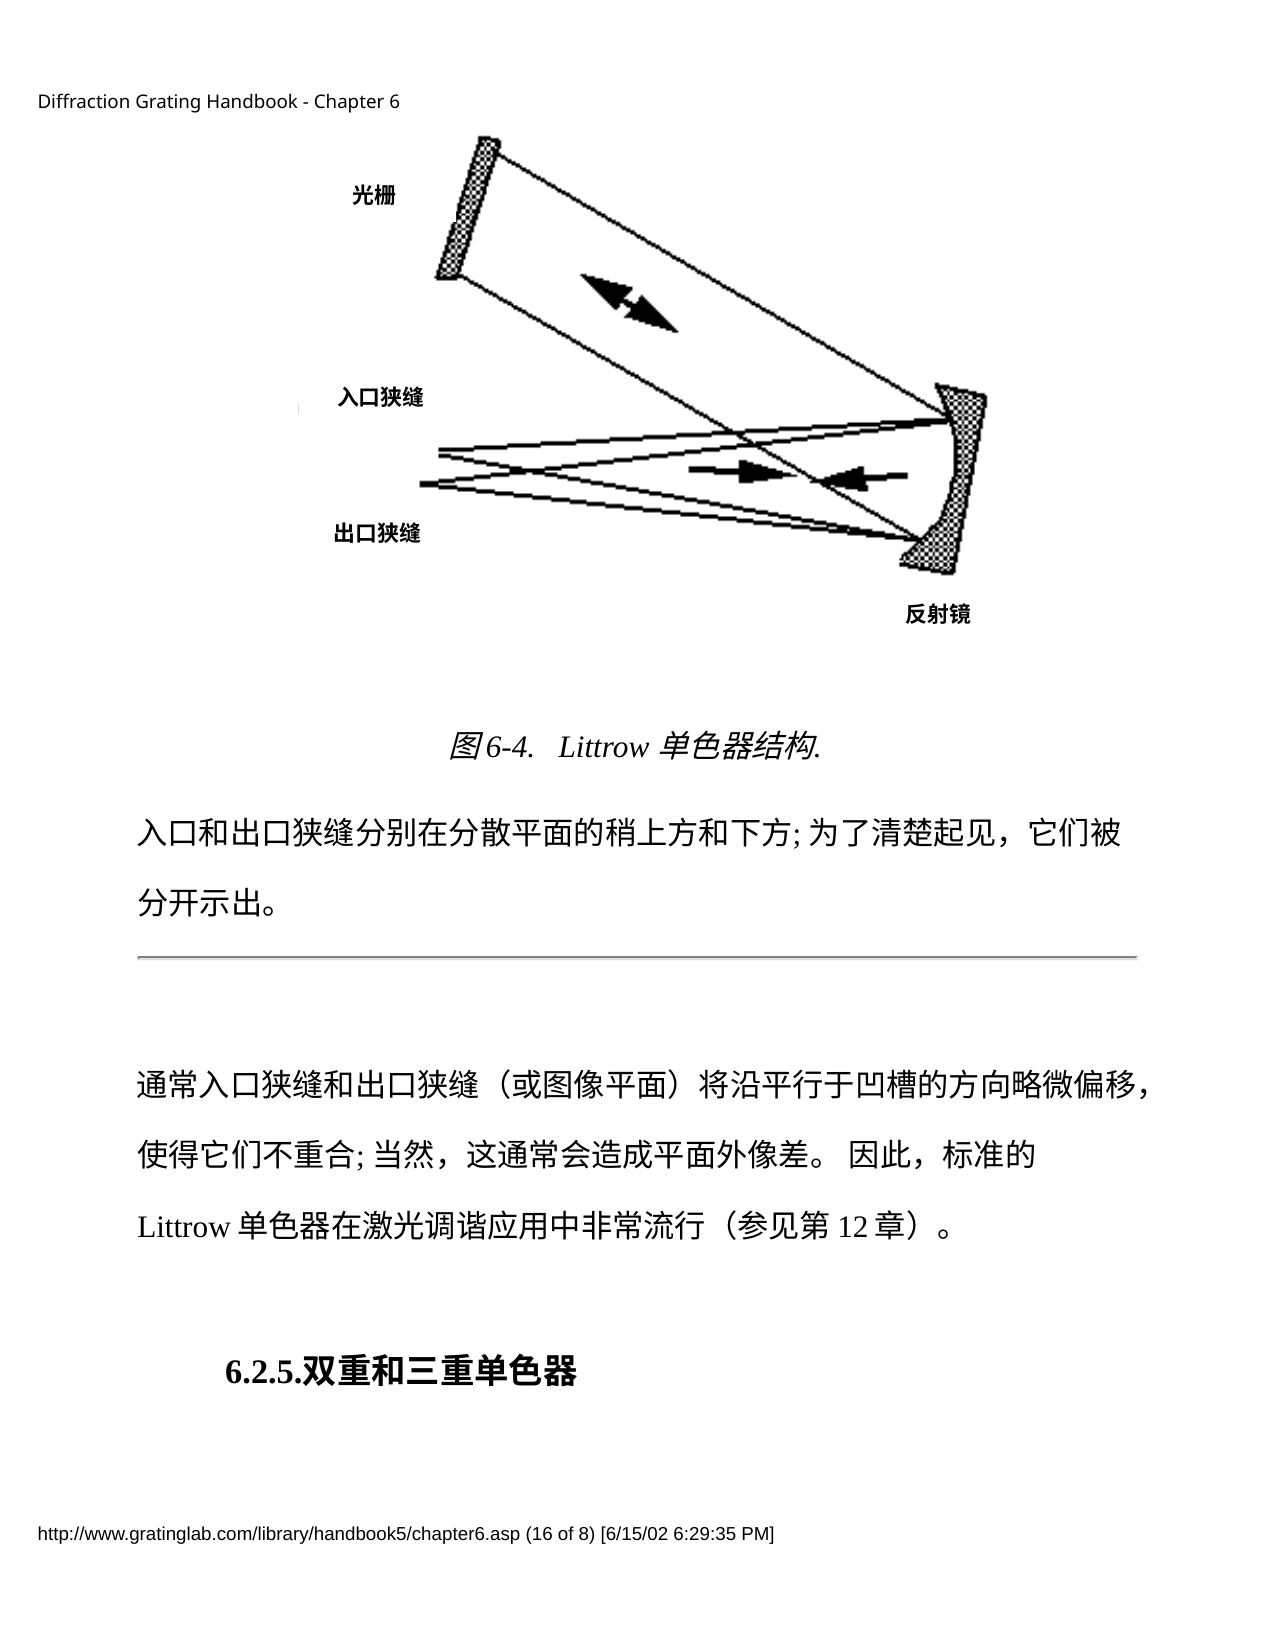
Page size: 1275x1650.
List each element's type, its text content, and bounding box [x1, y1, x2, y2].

text 入口和出口狭缝分别在分散平面的稍上方和下方; 为了清楚起见，它们被分开示出。 [136, 798, 1136, 934]
picture [268, 120, 1023, 655]
text 6.2.5.双重和三重单色器 [181, 1336, 1137, 1401]
text 通常入口狭缝和出口狭缝（或图像平面）将沿平行于凹槽的方向略微偏移，使得它们不重合; 当然，这通常会造成平面外像差。 因此，标准的Littrow单色器在激光调谐应用中非常流行（参见第12章）。 [136, 1051, 1136, 1256]
text 图6-4. Littrow 单色器结构. [136, 711, 1136, 776]
